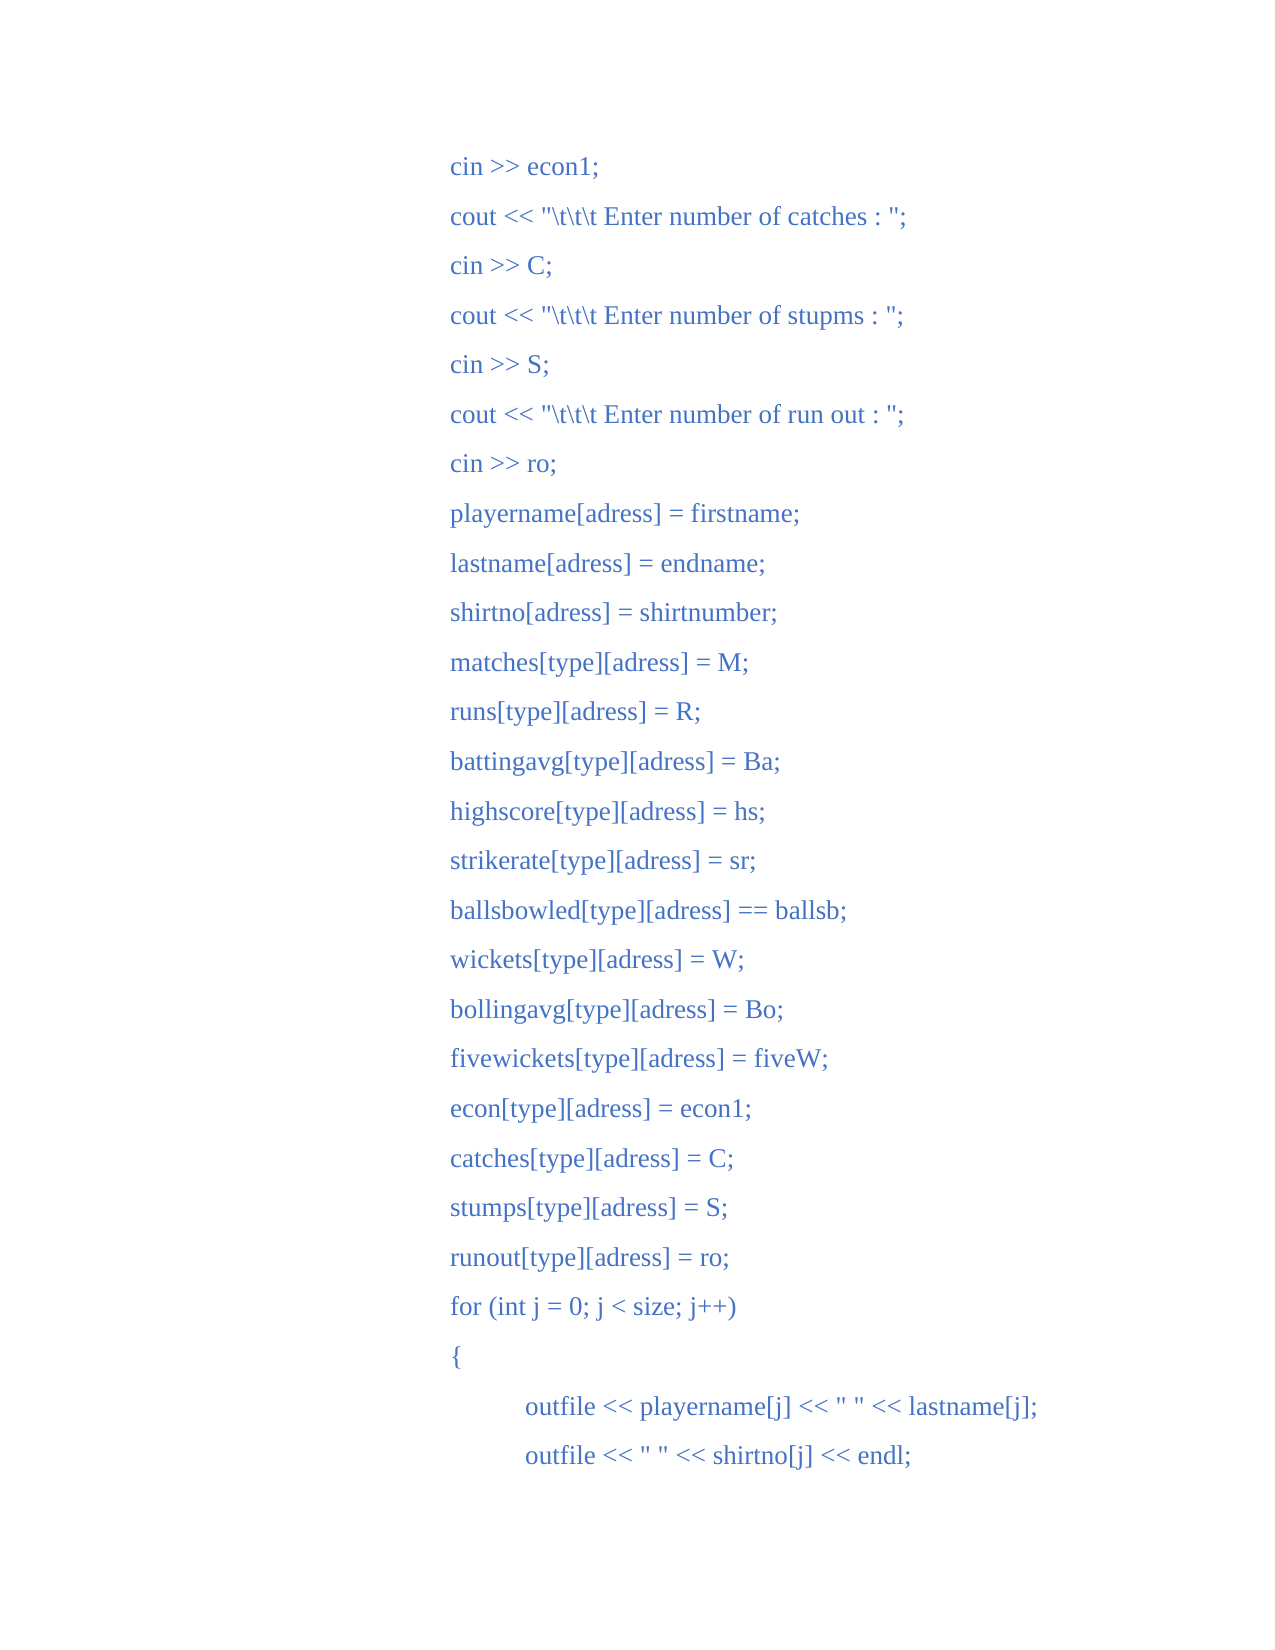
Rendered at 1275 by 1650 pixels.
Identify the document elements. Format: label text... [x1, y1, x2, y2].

text ballsbowled[type][adress] == ballsb; [150, 894, 1125, 925]
text stumps[type][adress] = S; [150, 1191, 1125, 1222]
text matches[type][adress] = M; [150, 646, 1125, 677]
text econ[type][adress] = econ1; [150, 1092, 1125, 1123]
text cin >> econ1; [150, 150, 1125, 181]
text outfile << " " << shirtno[j] << endl; [150, 1439, 1125, 1470]
text runout[type][adress] = ro; [150, 1241, 1125, 1272]
text cout << "\t\t\t Enter number of catches : "; [150, 199, 1125, 231]
text battingavg[type][adress] = Ba; [150, 745, 1125, 776]
text bollingavg[type][adress] = Bo; [150, 993, 1125, 1024]
text shirtno[adress] = shirtnumber; [150, 596, 1125, 627]
text outfile << playername[j] << " " << lastname[j]; [150, 1389, 1125, 1421]
text cin >> C; [150, 249, 1125, 280]
text { [150, 1340, 1125, 1371]
text cin >> S; [150, 348, 1125, 379]
text for (int j = 0; j < size; j++) [150, 1290, 1125, 1322]
text wickets[type][adress] = W; [150, 943, 1125, 974]
text playername[adress] = firstname; [150, 497, 1125, 528]
text catches[type][adress] = C; [150, 1142, 1125, 1173]
text runs[type][adress] = R; [150, 695, 1125, 727]
text highscore[type][adress] = hs; [150, 794, 1125, 826]
text cout << "\t\t\t Enter number of run out : "; [150, 398, 1125, 429]
text cout << "\t\t\t Enter number of stupms : "; [150, 299, 1125, 330]
text lastname[adress] = endname; [150, 547, 1125, 578]
text cin >> ro; [150, 447, 1125, 479]
text strikerate[type][adress] = sr; [150, 844, 1125, 875]
text fivewickets[type][adress] = fiveW; [150, 1042, 1125, 1074]
